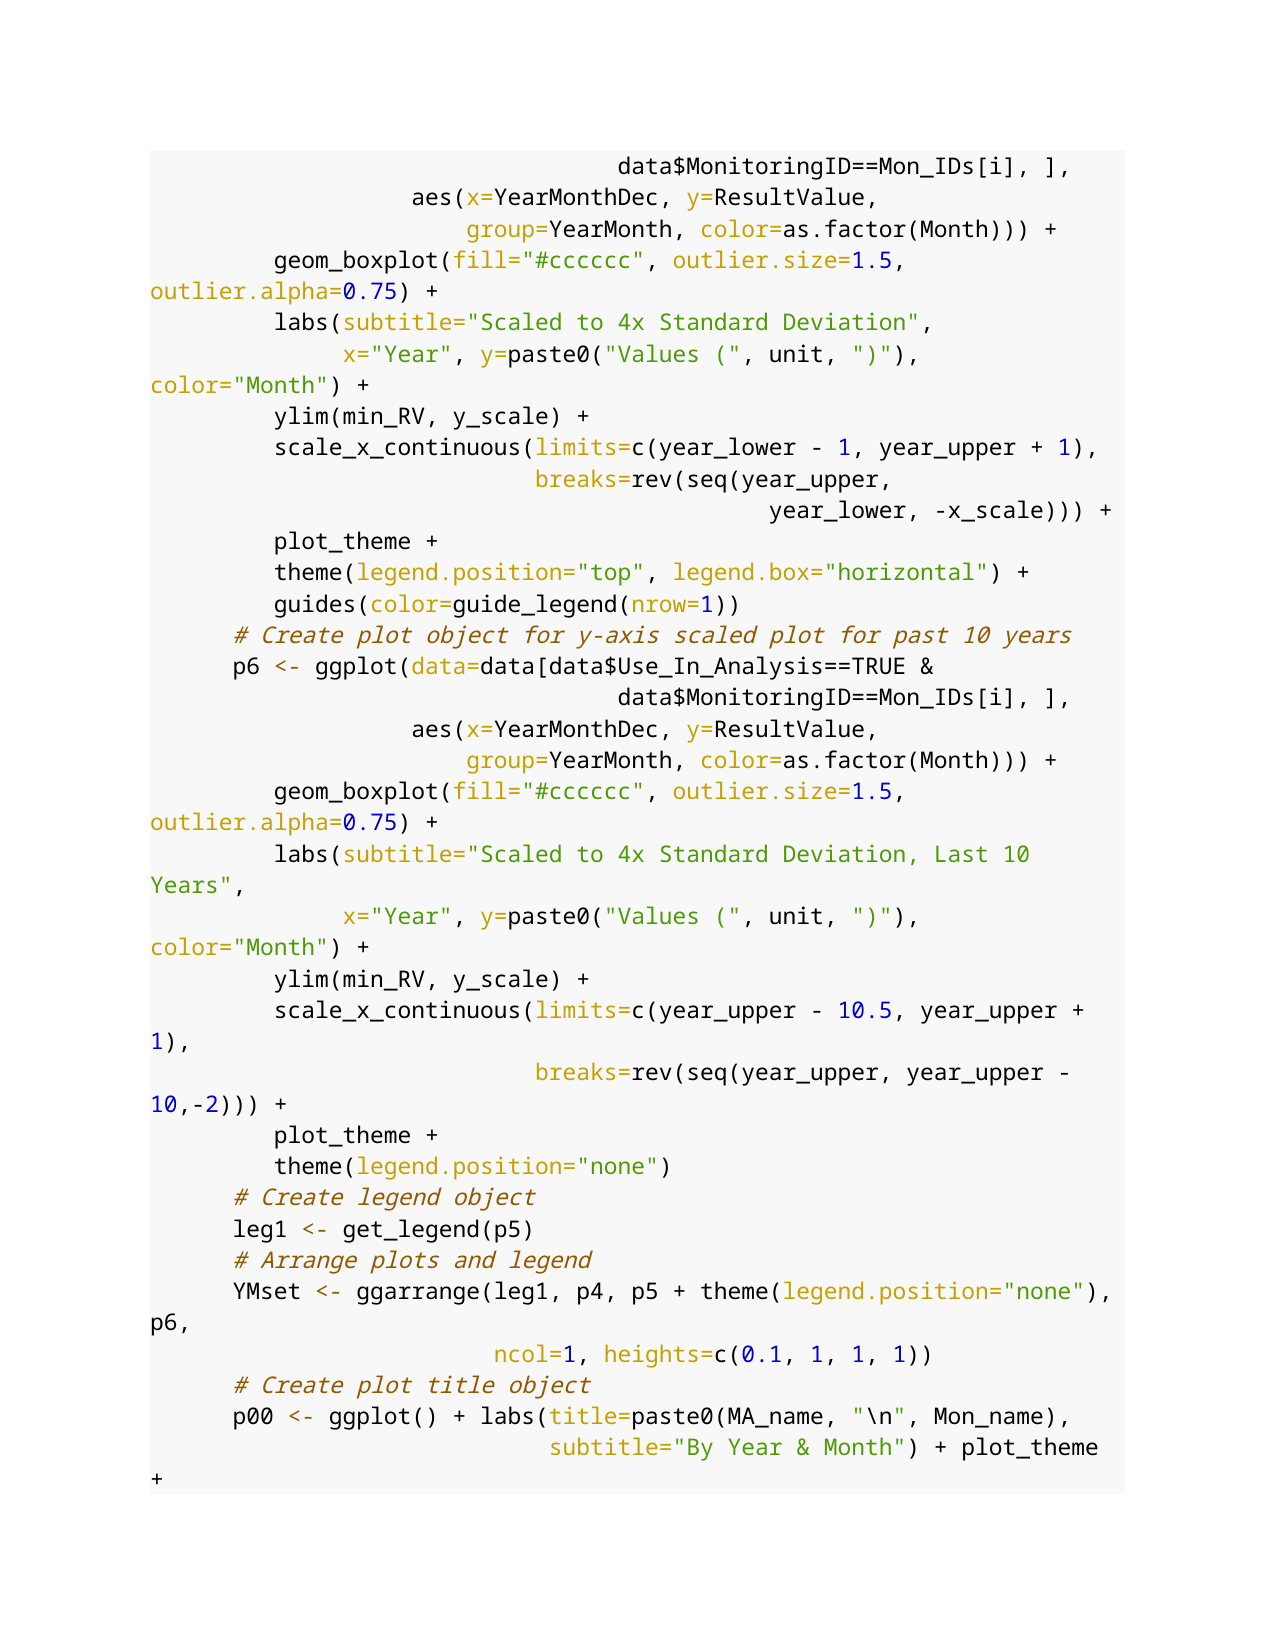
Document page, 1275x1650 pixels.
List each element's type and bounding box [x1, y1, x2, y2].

text [150, 150, 1125, 1494]
